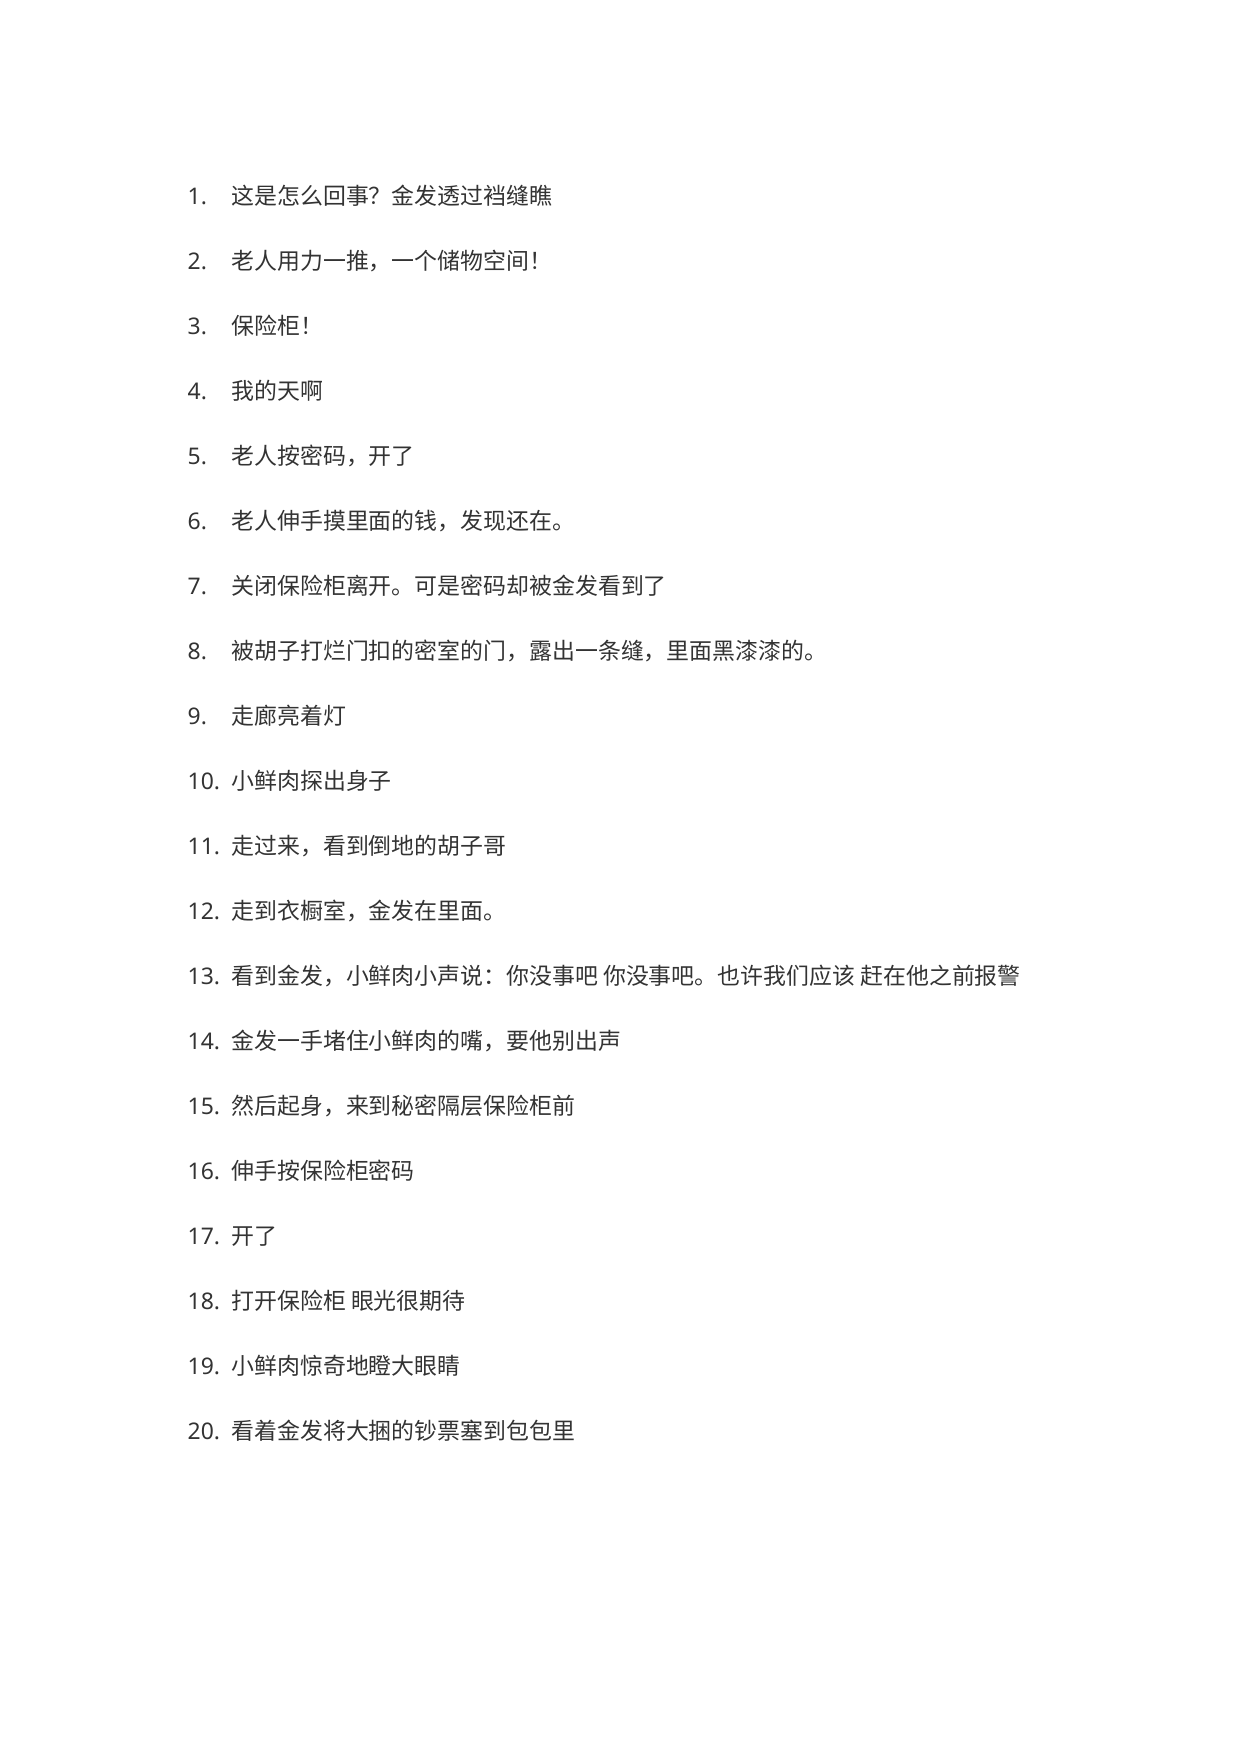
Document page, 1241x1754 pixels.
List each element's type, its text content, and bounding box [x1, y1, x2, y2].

list 老人按密码，开了 [187, 422, 1053, 487]
list 我的天啊 [187, 357, 1053, 422]
list 开了 [187, 1202, 1053, 1267]
list 然后起身，来到秘密隔层保险柜前 [187, 1072, 1053, 1137]
list 走过来，看到倒地的胡子哥 [187, 812, 1053, 877]
list 关闭保险柜离开。可是密码却被金发看到了 [187, 552, 1053, 617]
list 看到金发，小鲜肉小声说：你没事吧 你没事吧。也许我们应该 赶在他之前报警 [187, 942, 1053, 1007]
list 被胡子打烂门扣的密室的门，露出一条缝，里面黑漆漆的。 [187, 617, 1053, 682]
list 伸手按保险柜密码 [187, 1137, 1053, 1202]
list 保险柜！ [187, 292, 1053, 357]
list 小鲜肉探出身子 [187, 747, 1053, 812]
list 老人用力一推，一个储物空间！ [187, 227, 1053, 292]
list 走廊亮着灯 [187, 682, 1053, 747]
list 老人伸手摸里面的钱，发现还在。 [187, 487, 1053, 552]
list 打开保险柜 眼光很期待 [187, 1267, 1053, 1332]
list 看着金发将大捆的钞票塞到包包里 [187, 1397, 1053, 1462]
list 金发一手堵住小鲜肉的嘴，要他别出声 [187, 1007, 1053, 1072]
list 小鲜肉惊奇地瞪大眼睛 [187, 1332, 1053, 1397]
list 走到衣橱室，金发在里面。 [187, 877, 1053, 942]
list 这是怎么回事？金发透过裆缝瞧 [187, 162, 1053, 227]
